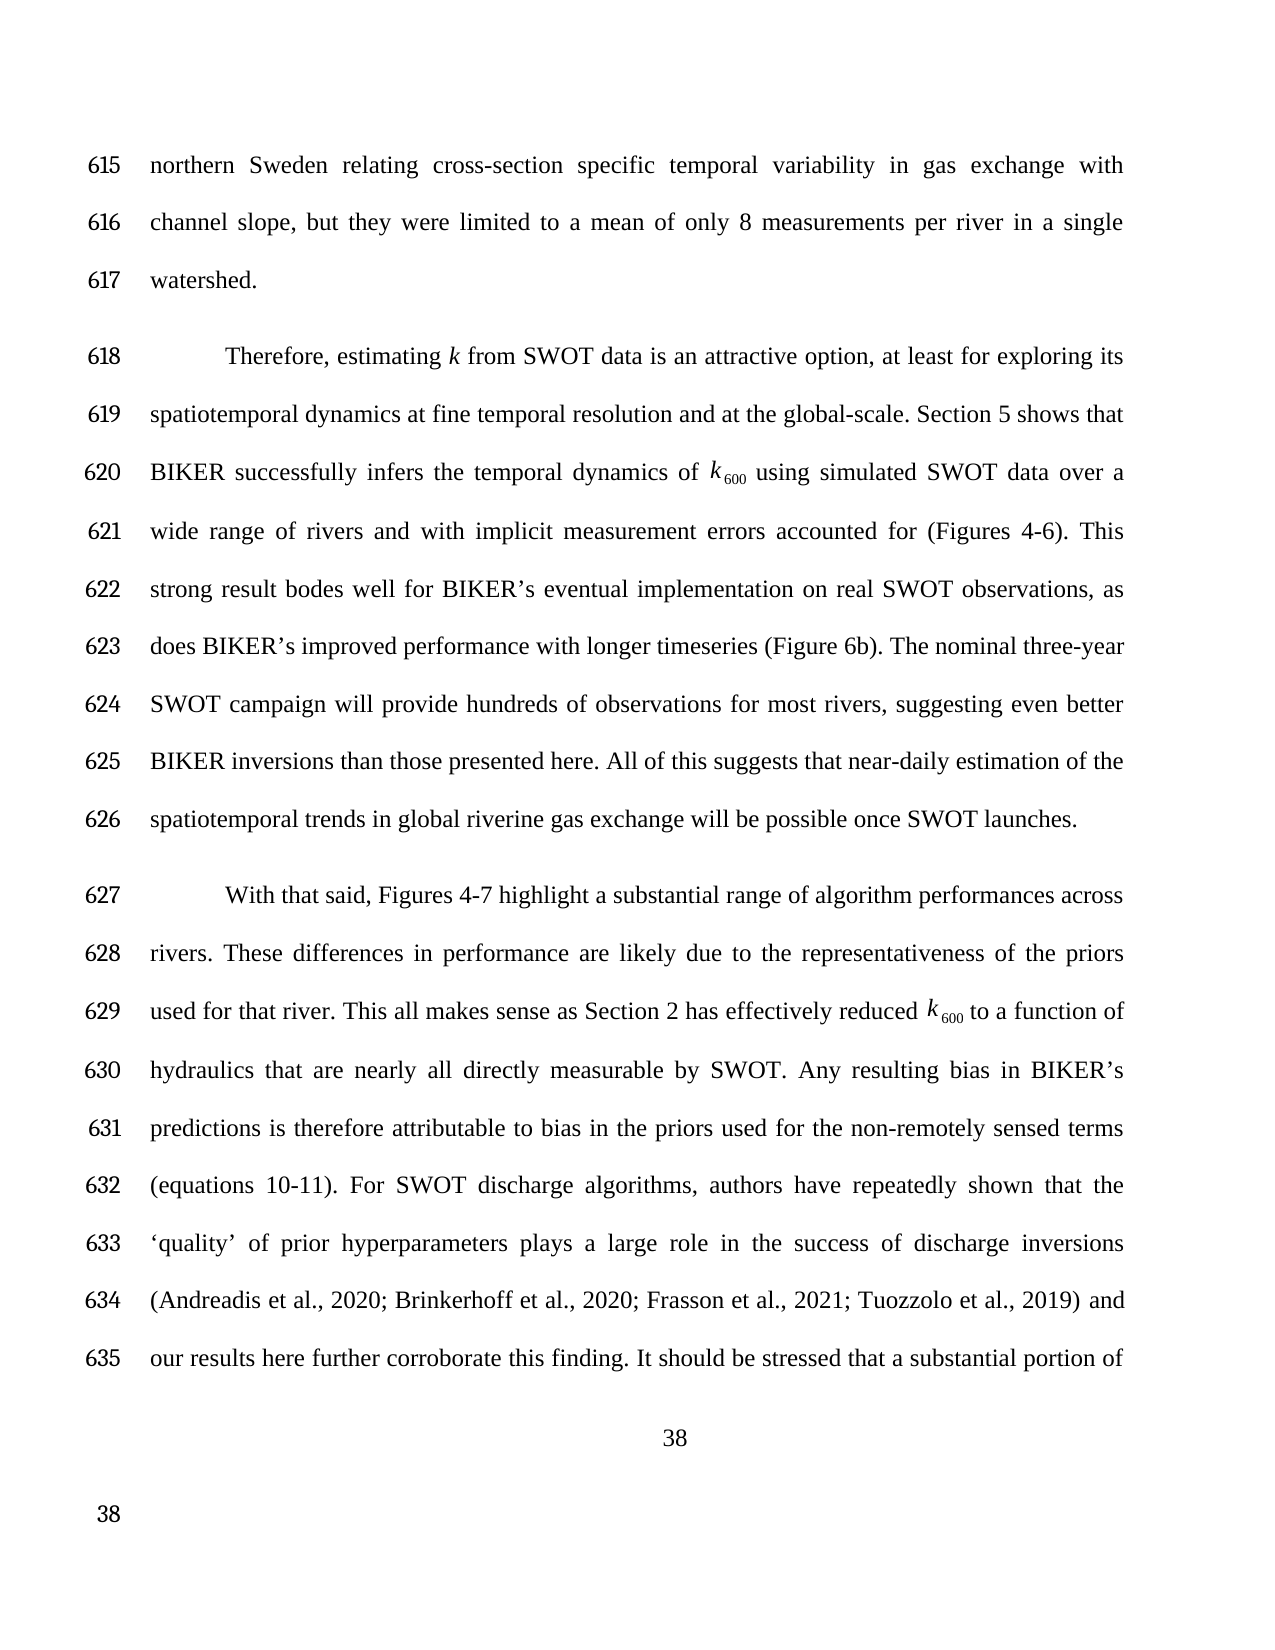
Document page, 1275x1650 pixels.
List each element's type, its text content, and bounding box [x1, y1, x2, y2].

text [150, 150, 1125, 294]
text Therefore, estimating k from SWOT data is an attractive option, at least for exploring its spatiotemporal dynamics at fine temporal resolution and at the global-scale. Section 5 shows that BIKER successfully infers the temporal dynamics of using simulated SWOT data over a wide range of rivers and with implicit measurement errors accounted for (Figures 4-6). This strong result bodes well for BIKER’s eventual implementation on real SWOT observations, as does BIKER’s improved performance with longer timeseries (Figure 6b). The nominal three-year SWOT campaign will provide hundreds of observations for most rivers, suggesting even better BIKER inversions than those presented here. All of this suggests that near-daily estimation of the spatiotemporal trends in global riverine gas exchange will be possible once SWOT launches. [150, 341, 1125, 833]
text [150, 880, 1125, 1371]
